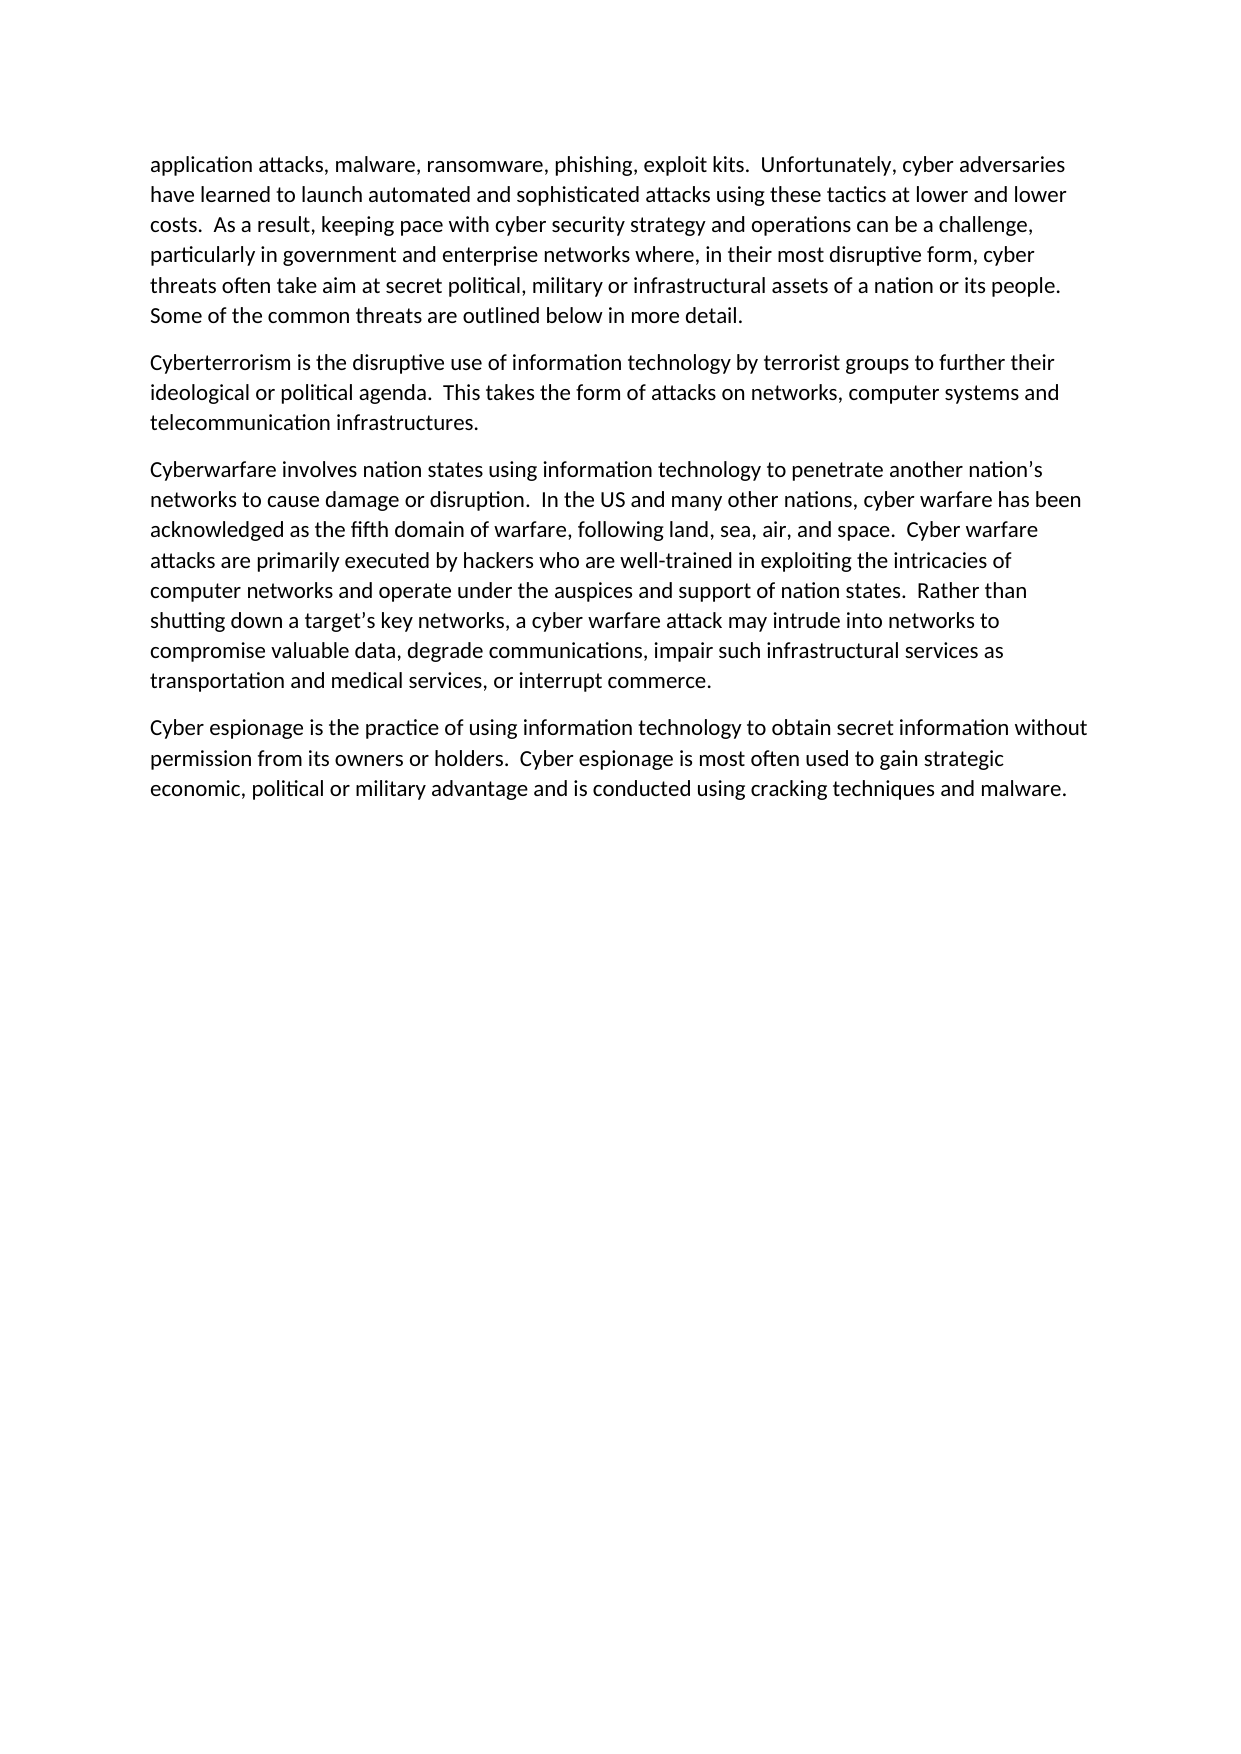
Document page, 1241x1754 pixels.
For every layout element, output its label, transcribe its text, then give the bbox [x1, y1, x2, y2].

text Cyberterrorism is the disruptive use of information technology by terrorist groups to further their ideological or political agenda. This takes the form of attacks on networks, computer systems and telecommunication infrastructures. [150, 348, 1090, 436]
text Cyber espionage is the practice of using information technology to obtain secret information without permission from its owners or holders. Cyber espionage is most often used to gain strategic economic, political or military advantage and is conducted using cracking techniques and malware. [150, 713, 1090, 802]
text Cyberwarfare involves nation states using information technology to penetrate another nation’s networks to cause damage or disruption. In the US and many other nations, cyber warfare has been acknowledged as the fifth domain of warfare, following land, sea, air, and space. Cyber warfare attacks are primarily executed by hackers who are well-trained in exploiting the intricacies of computer networks and operate under the auspices and support of nation states. Rather than shutting down a target’s key networks, a cyber warfare attack may intrude into networks to compromise valuable data, degrade communications, impair such infrastructural services as transportation and medical services, or interrupt commerce. [150, 455, 1090, 695]
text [150, 150, 1090, 329]
